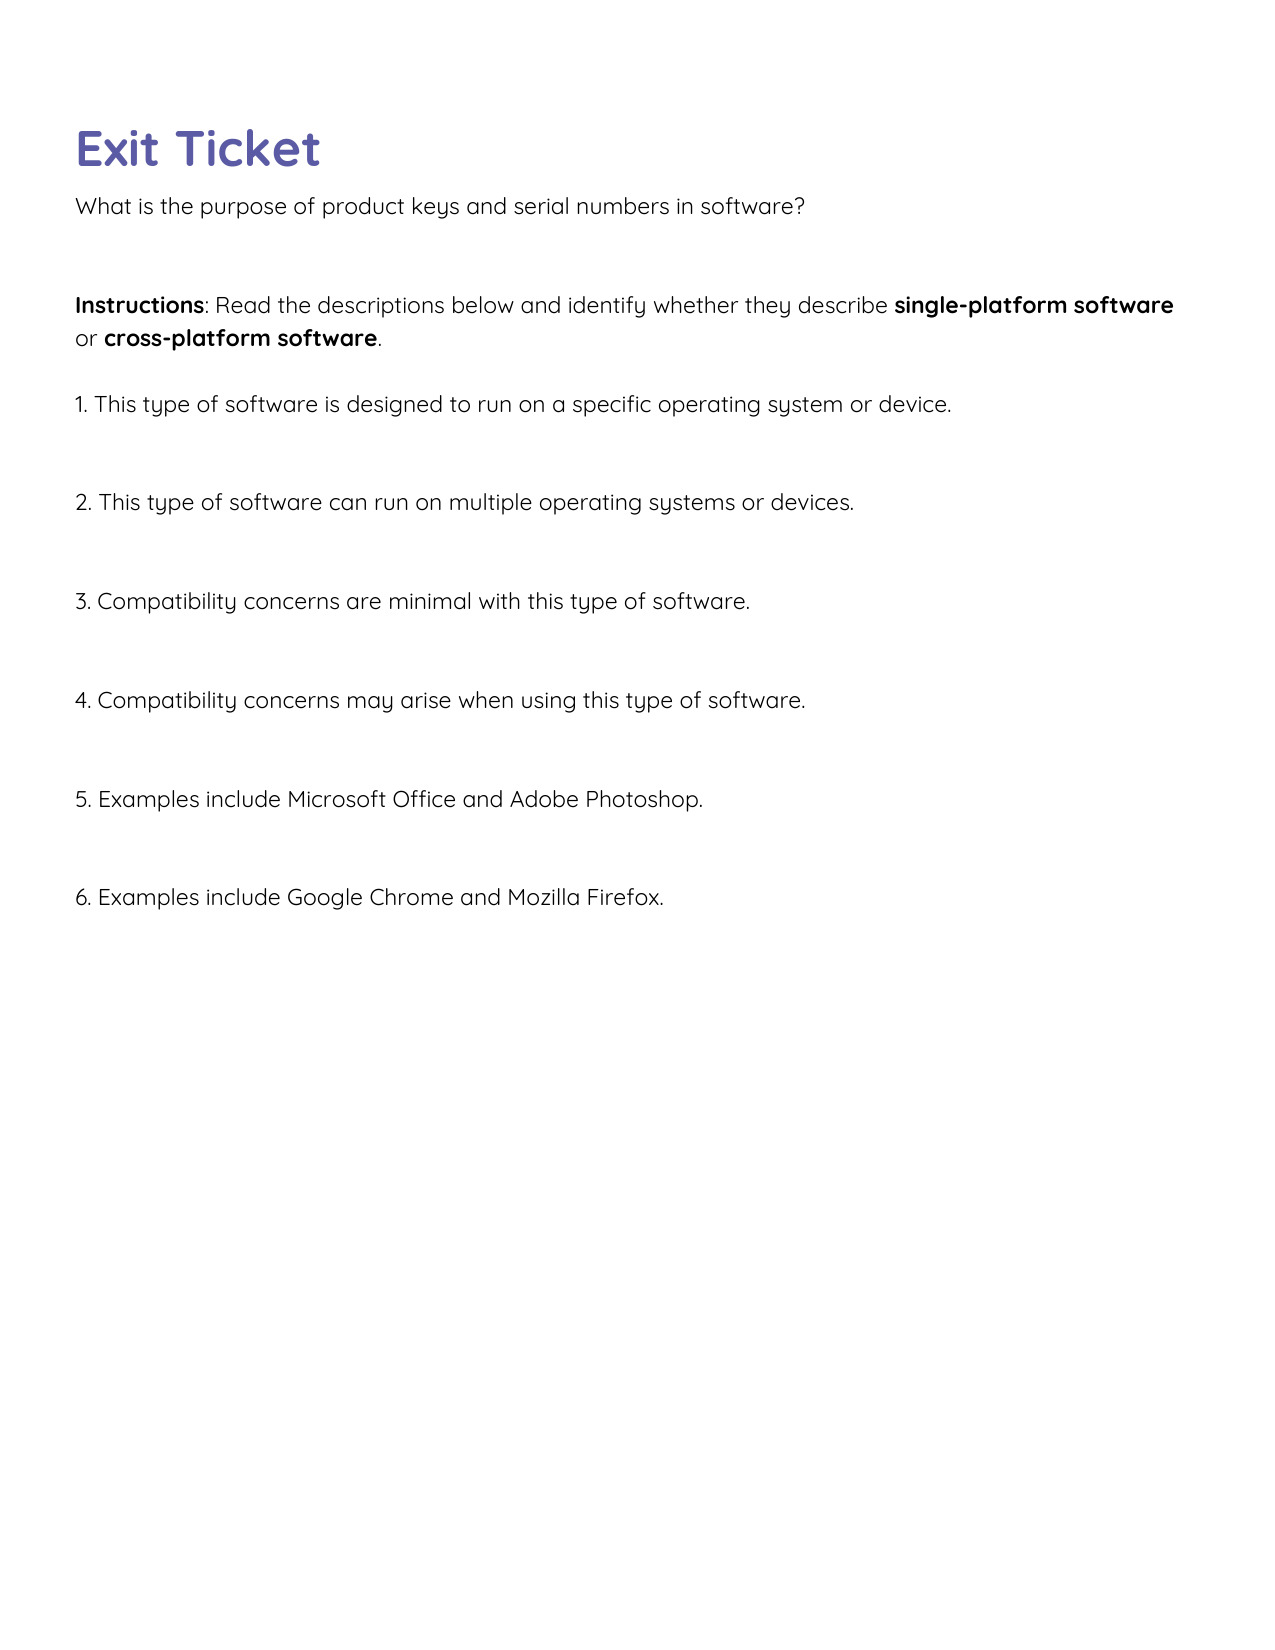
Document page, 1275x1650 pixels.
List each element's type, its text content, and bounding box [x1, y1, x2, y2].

text 6. Examples include Google Chrome and Mozilla Firefox. [75, 883, 1200, 912]
text 4. Compatibility concerns may arise when using this type of software. [75, 685, 1200, 714]
text What is the purpose of product keys and serial numbers in software? [75, 192, 1200, 220]
text Instructions: Read the descriptions below and identify whether they describe single-platform software or cross-platform software. [75, 290, 1200, 352]
text 3. Compatibility concerns are minimal with this type of software. [75, 587, 1200, 615]
title Exit Ticket [75, 117, 1200, 179]
text 5. Examples include Microsoft Office and Adobe Photoshop. [75, 784, 1200, 813]
text 1. This type of software is designed to run on a specific operating system or device. [75, 389, 1200, 418]
text 2. This type of software can run on multiple operating systems or devices. [75, 488, 1200, 517]
